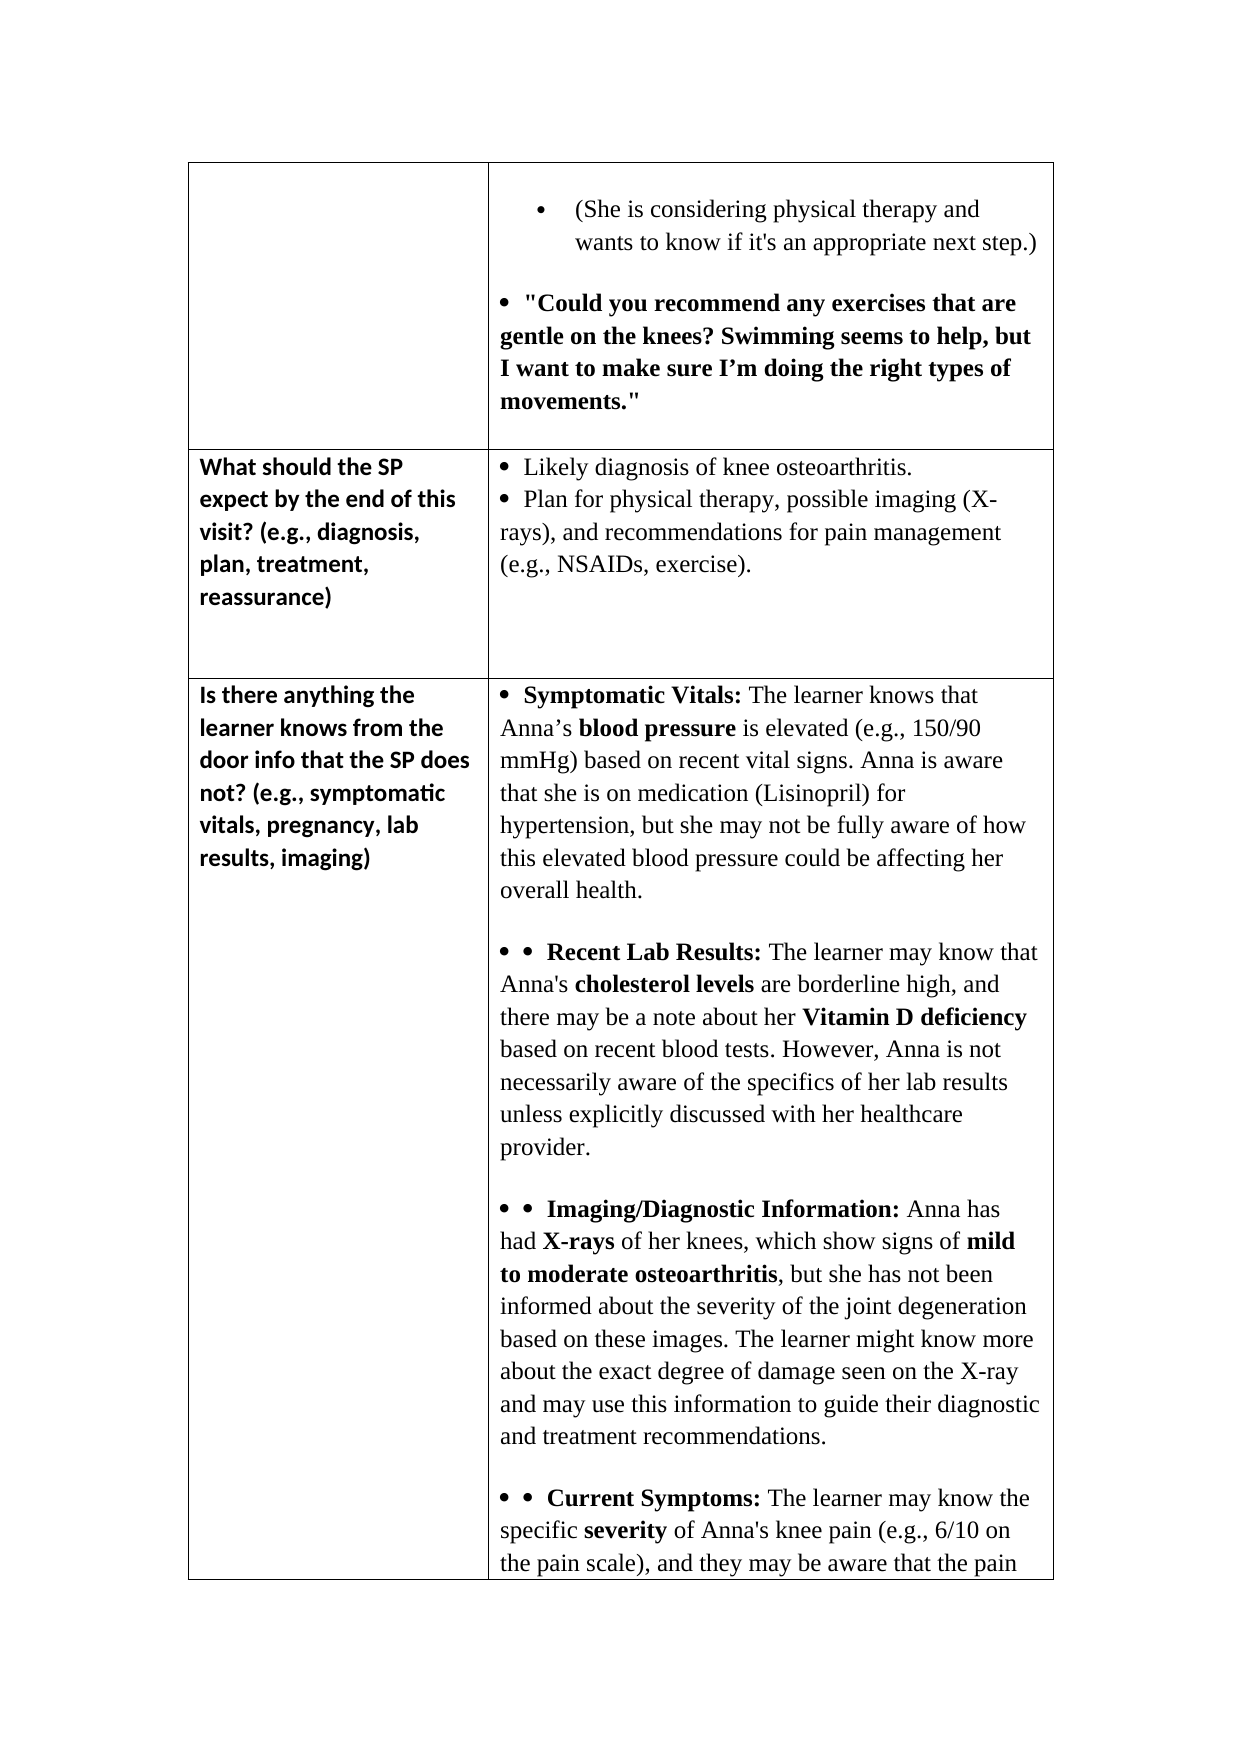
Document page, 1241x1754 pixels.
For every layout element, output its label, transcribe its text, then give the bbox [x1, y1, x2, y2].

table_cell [489, 163, 1053, 449]
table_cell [189, 679, 488, 1578]
table_cell What should the SP expect by the end of this visit? (e.g., diagnosis, plan, treatment, reassurance) [189, 450, 488, 677]
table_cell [189, 163, 488, 449]
table_cell · Likely diagnosis of knee osteoarthritis. · Plan for physical therapy, possible imaging (X-rays), and recommendations for pain management (e.g., NSAIDs, exercise). [489, 450, 1053, 677]
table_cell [489, 679, 1053, 1578]
